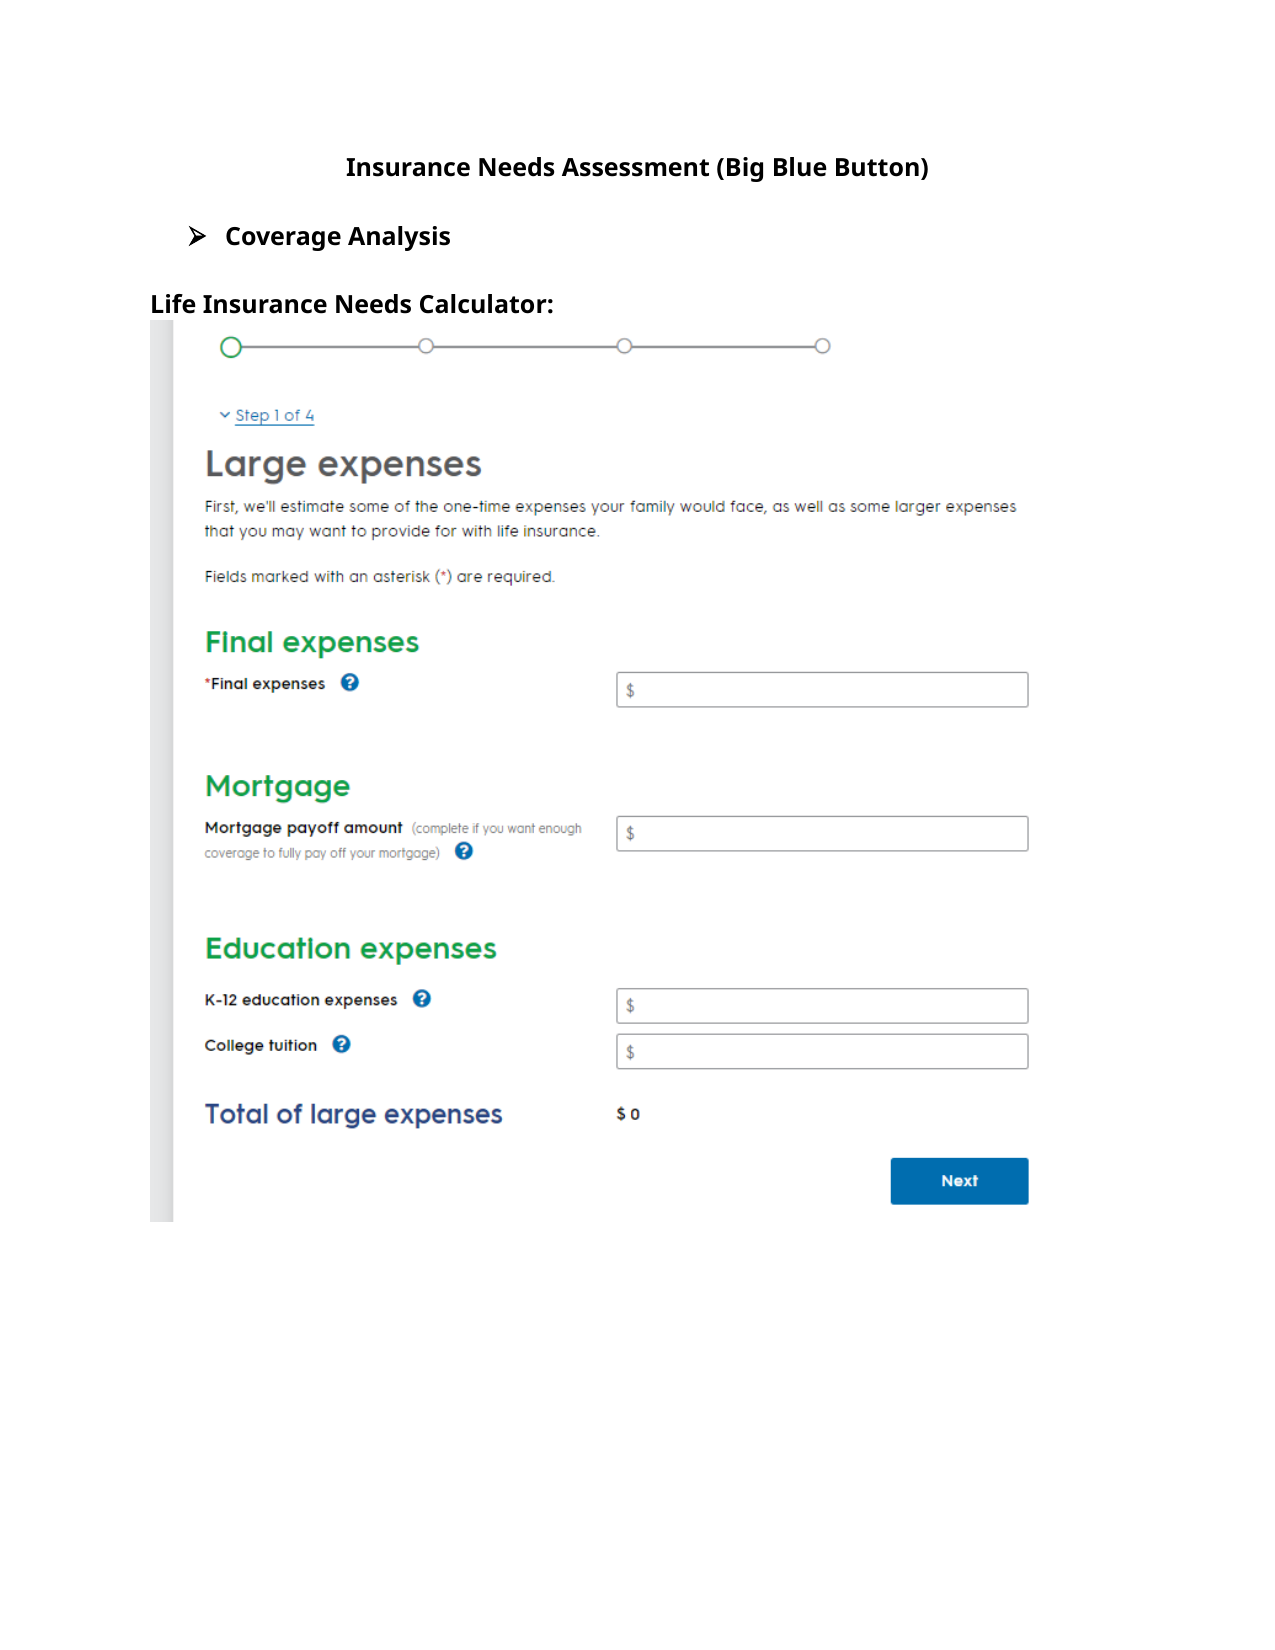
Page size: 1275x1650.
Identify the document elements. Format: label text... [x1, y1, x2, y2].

list Coverage Analysis [187, 218, 1125, 252]
text Insurance Needs Assessment (Big Blue Button) [150, 150, 1125, 184]
picture [150, 320, 1125, 1222]
text Life Insurance Needs Calculator: [150, 286, 1125, 320]
